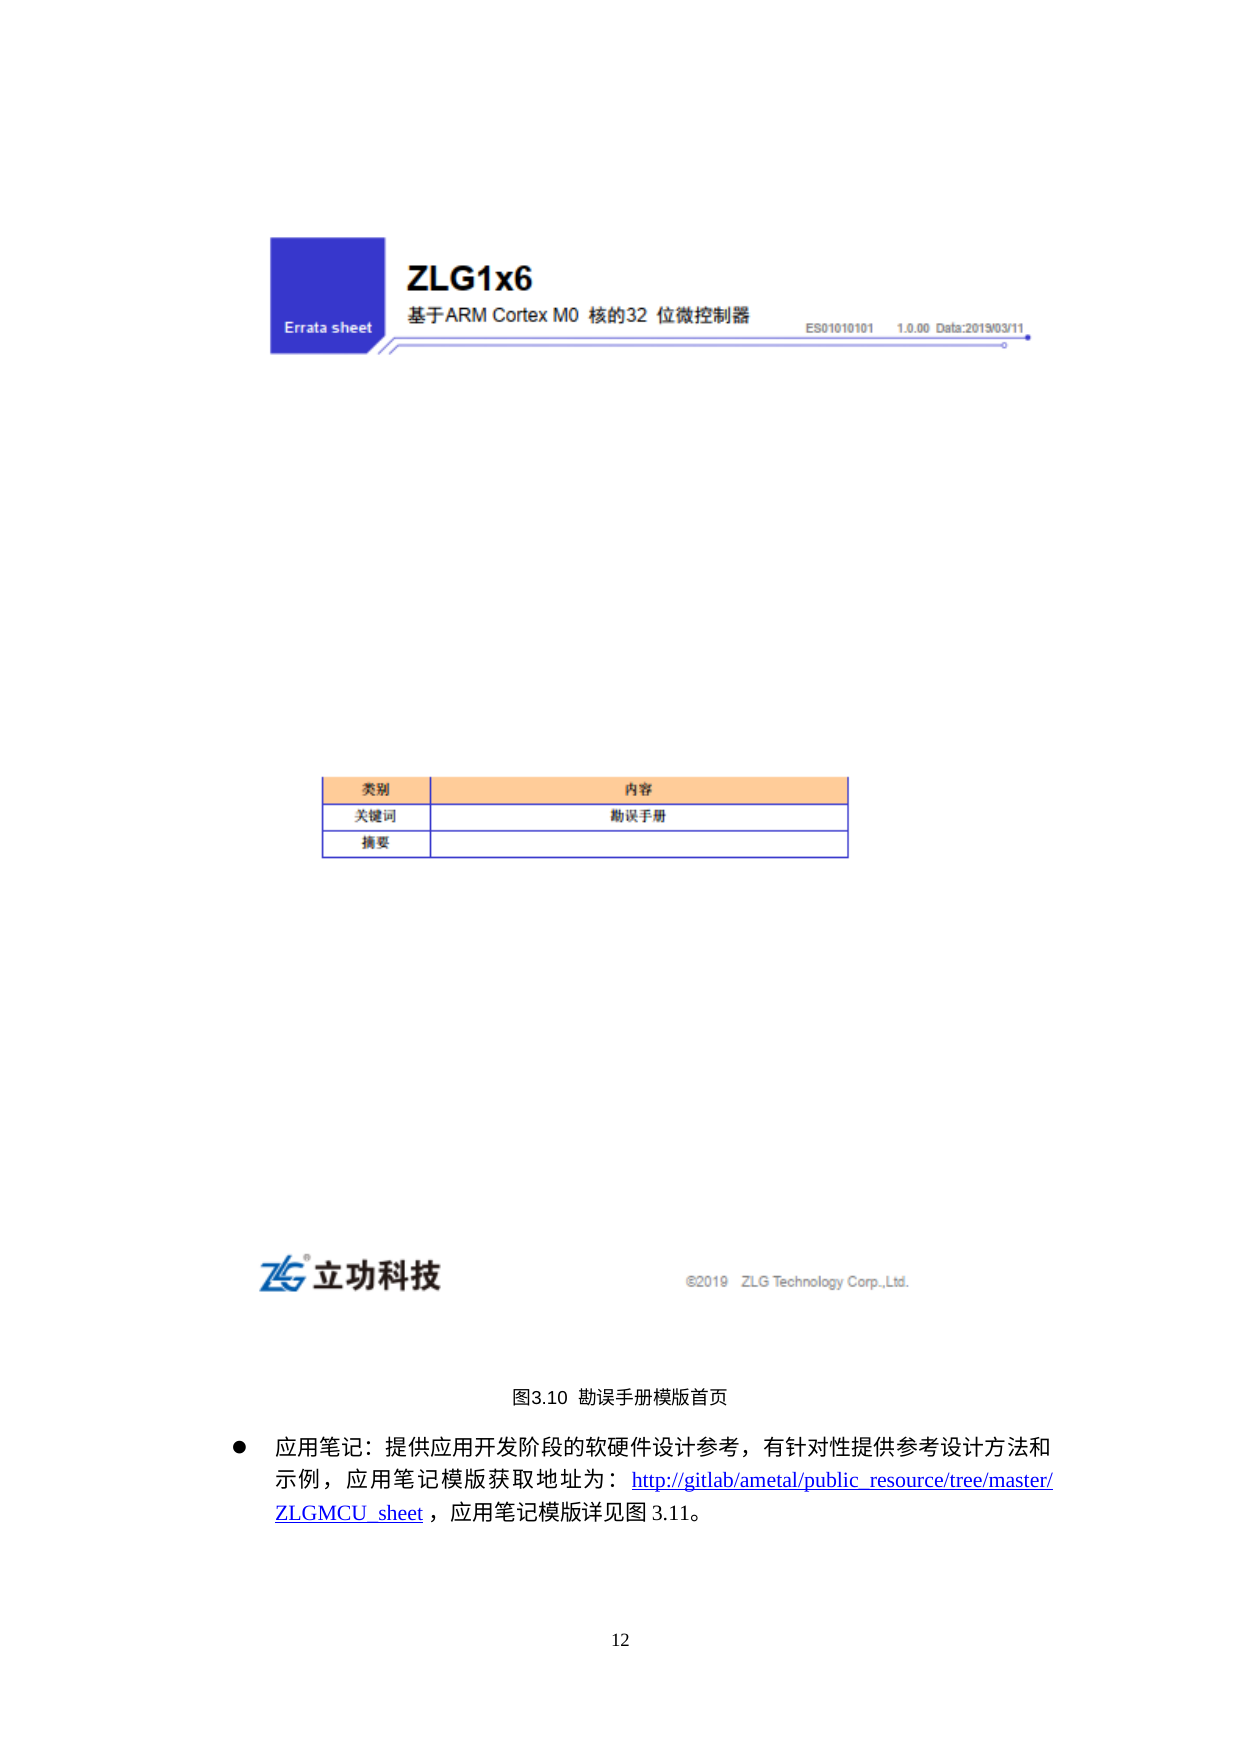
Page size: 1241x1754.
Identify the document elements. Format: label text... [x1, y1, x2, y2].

picture [197, 162, 1043, 1359]
